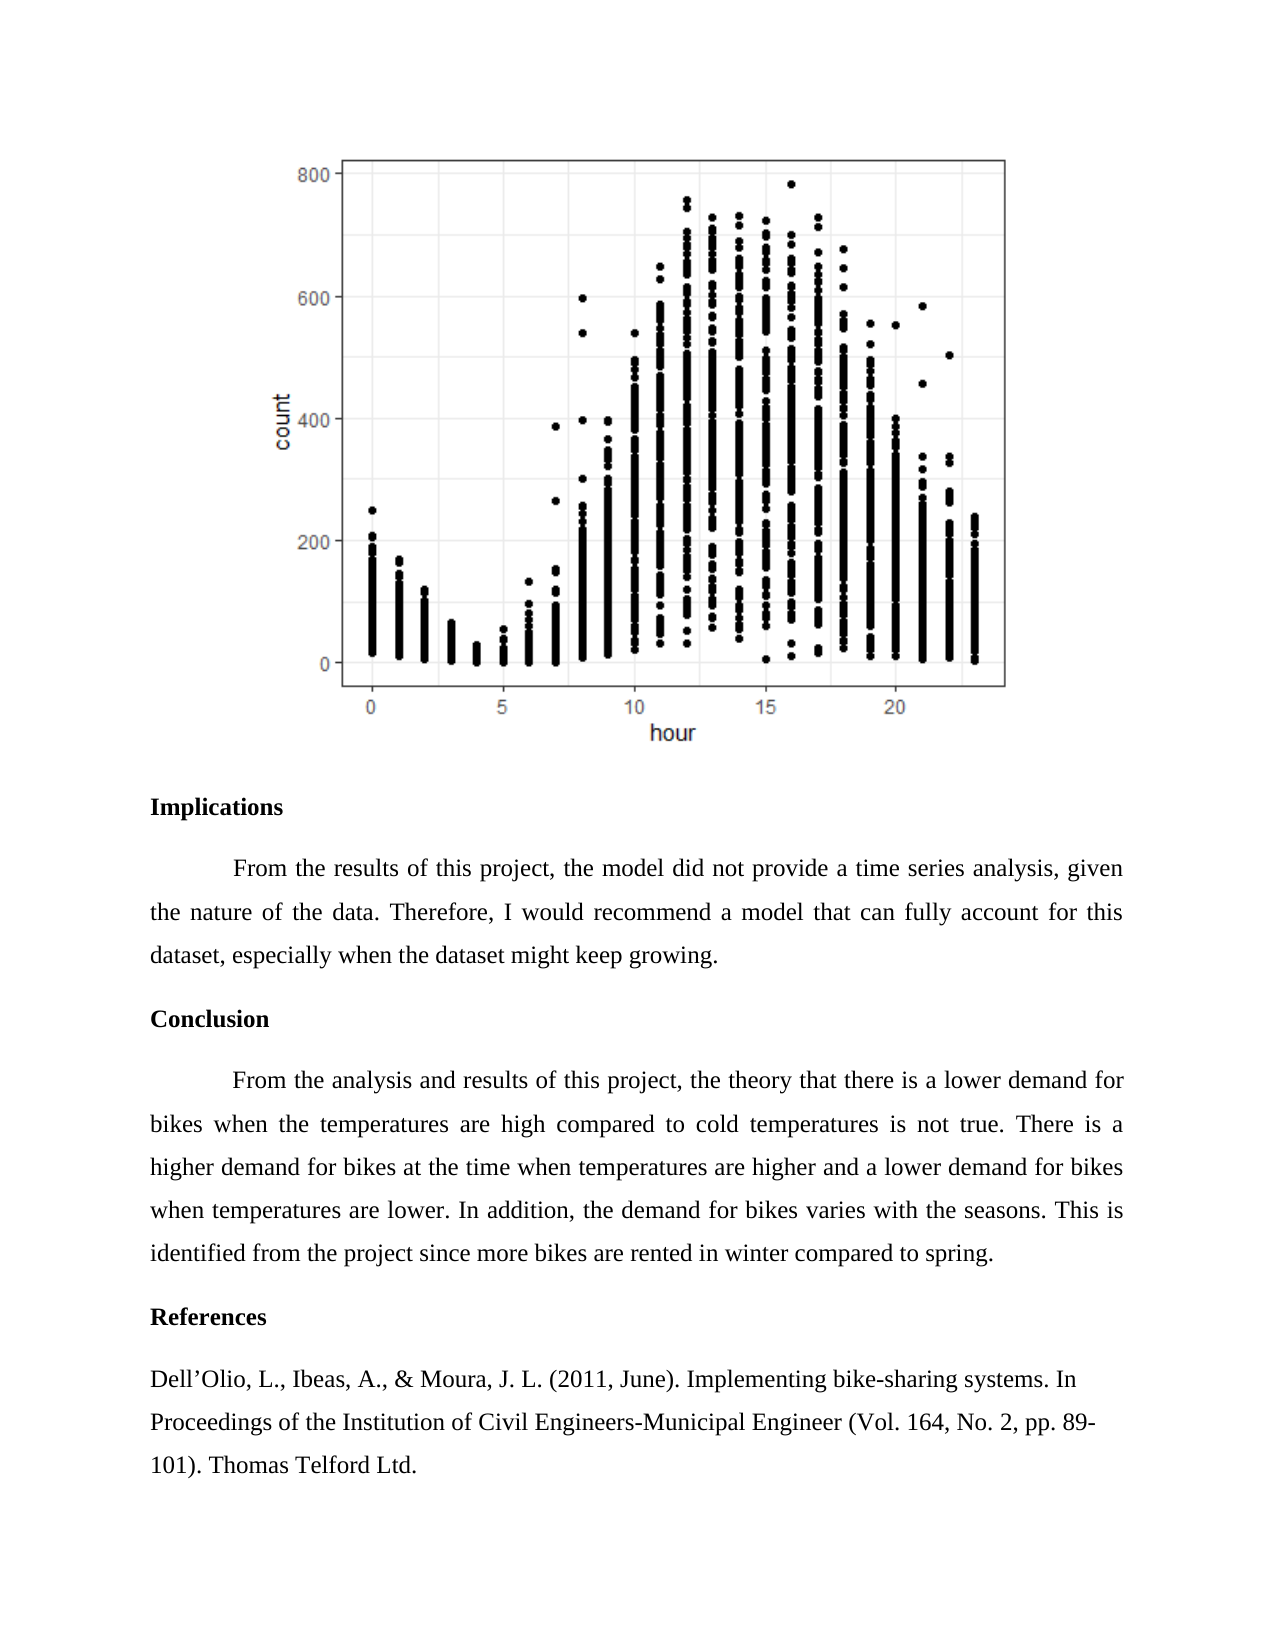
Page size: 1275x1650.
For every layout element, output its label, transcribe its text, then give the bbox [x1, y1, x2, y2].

text Dell’Olio, L., Ibeas, A., & Moura, J. L. (2011, June). Implementing bike-sharing systems. In Proceedings of the Institution of Civil Engineers-Municipal Engineer (Vol. 164, No. 2, pp. 89-101). Thomas Telford Ltd. [150, 1364, 1125, 1479]
text From the results of this project, the model did not provide a time series analysis, given the nature of the data. Therefore, I would recommend a model that can fully account for this dataset, especially when the dataset might keep growing. [150, 853, 1125, 968]
subtitle References [150, 1302, 1125, 1331]
subtitle Implications [150, 792, 1125, 820]
text From the analysis and results of this project, the theory that there is a lower demand for bikes when the temperatures are high compared to cold temperatures is not true. There is a higher demand for bikes at the time when temperatures are higher and a lower demand for bikes when temperatures are lower. In addition, the demand for bikes varies with the seasons. This is identified from the project since more bikes are rented in winter compared to spring. [150, 1066, 1125, 1267]
subtitle Conclusion [150, 1004, 1125, 1032]
picture [258, 150, 1017, 757]
